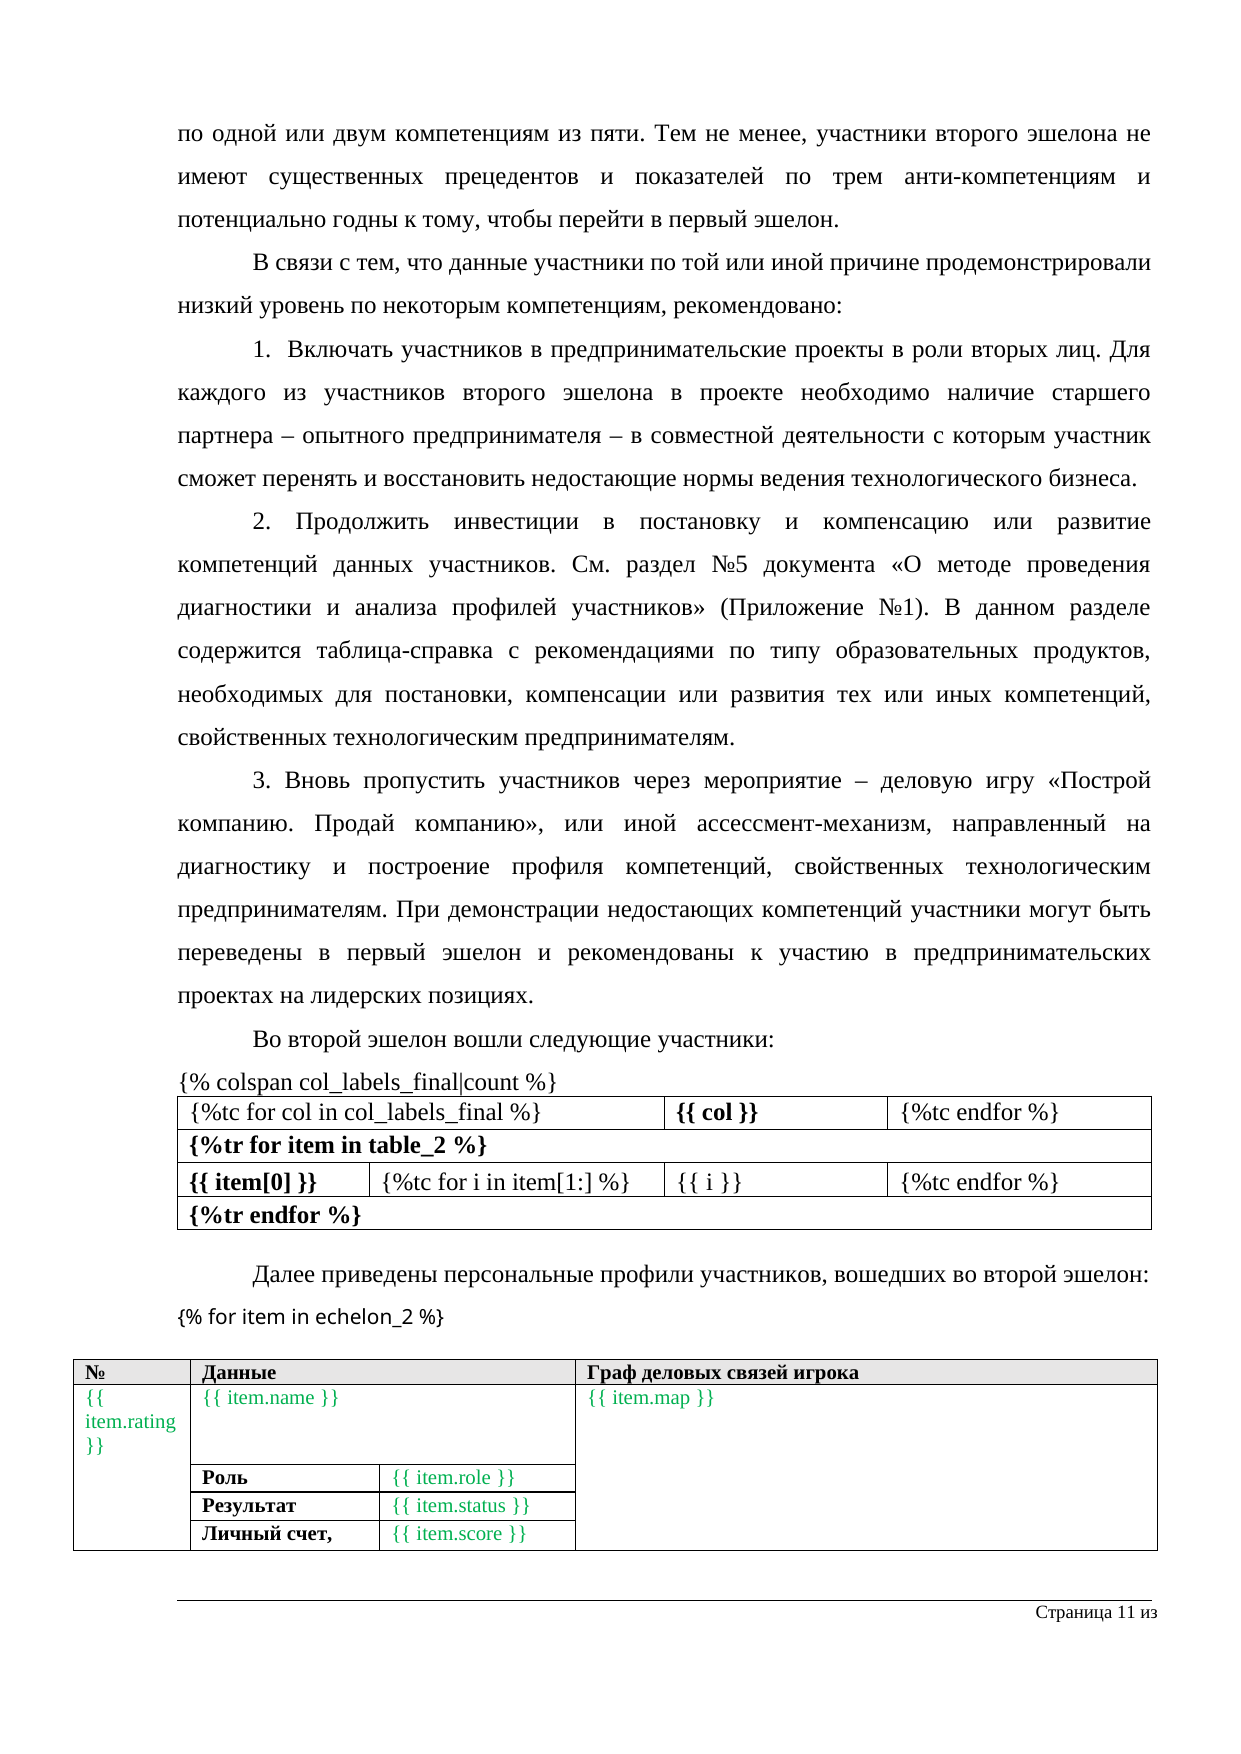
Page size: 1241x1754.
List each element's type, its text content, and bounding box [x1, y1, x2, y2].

table_cell Результат [191, 1493, 379, 1520]
text Во второй эшелон вошли следующие участники: [177, 1024, 1152, 1052]
table_header № [74, 1360, 190, 1384]
text {% for item in echelon_2 %} [177, 1302, 1152, 1330]
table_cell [191, 1521, 379, 1550]
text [177, 118, 1152, 233]
table_cell {{ item.name }} [191, 1385, 575, 1464]
text {% colspan col_labels_final|count %} [177, 1067, 1152, 1096]
table_cell {%tr endfor %} [178, 1197, 1151, 1229]
table_cell Роль [191, 1465, 379, 1491]
table_cell {{ item.rating }} [74, 1385, 190, 1550]
text 2. Продолжить инвестиции в постановку и компенсацию или развитие компетенций данных участников. См. раздел №5 документа «О методе проведения диагностики и анализа профилей участников» (Приложение №1). В данном разделе содержится таблица-справка с рекомендациями по типу образовательных продуктов, необходимых для постановки, компенсации или развития тех или иных компетенций, свойственных технологическим предпринимателям. [177, 506, 1152, 751]
table_cell {%tr for item in table_2 %} [178, 1130, 1151, 1162]
table_cell {%tc for i in item[1:] %} [370, 1163, 664, 1196]
table_cell {{ item.map }} [576, 1385, 1157, 1550]
table_header {%tc for col in col_labels_final %} [178, 1097, 664, 1129]
text 1. Включать участников в предпринимательские проекты в роли вторых лиц. Для каждого из участников второго эшелона в проекте необходимо наличие старшего партнера – опытного предпринимателя – в совместной деятельности с которым участник сможет перенять и восстановить недостающие нормы ведения технологического бизнеса. [177, 334, 1152, 492]
table_cell {{ item[0] }} [178, 1163, 369, 1196]
table_header {{ col }} [665, 1097, 887, 1129]
table_cell {{ item.role }} [380, 1465, 575, 1491]
text В связи с тем, что данные участники по той или иной причине продемонстрировали низкий уровень по некоторым компетенциям, рекомендовано: [177, 247, 1152, 319]
table_header {%tc endfor %} [888, 1097, 1151, 1129]
table_header Данные [191, 1360, 575, 1384]
table_cell {{ item.status }} [380, 1493, 575, 1520]
text Далее приведены персональные профили участников, вошедших во второй эшелон: [177, 1259, 1152, 1287]
text 3. Вновь пропустить участников через мероприятие – деловую игру «Построй компанию. Продай компанию», или иной ассессмент-механизм, направленный на диагностику и построение профиля компетенций, свойственных технологическим предпринимателям. При демонстрации недостающих компетенций участники могут быть переведены в первый эшелон и рекомендованы к участию в предпринимательских проектах на лидерских позициях. [177, 765, 1152, 1009]
table_header Граф деловых связей игрока [576, 1360, 1157, 1384]
table_cell {{ i }} [665, 1163, 887, 1196]
table_cell {%tc endfor %} [888, 1163, 1151, 1196]
table_cell {{ item.score }} [380, 1521, 575, 1550]
